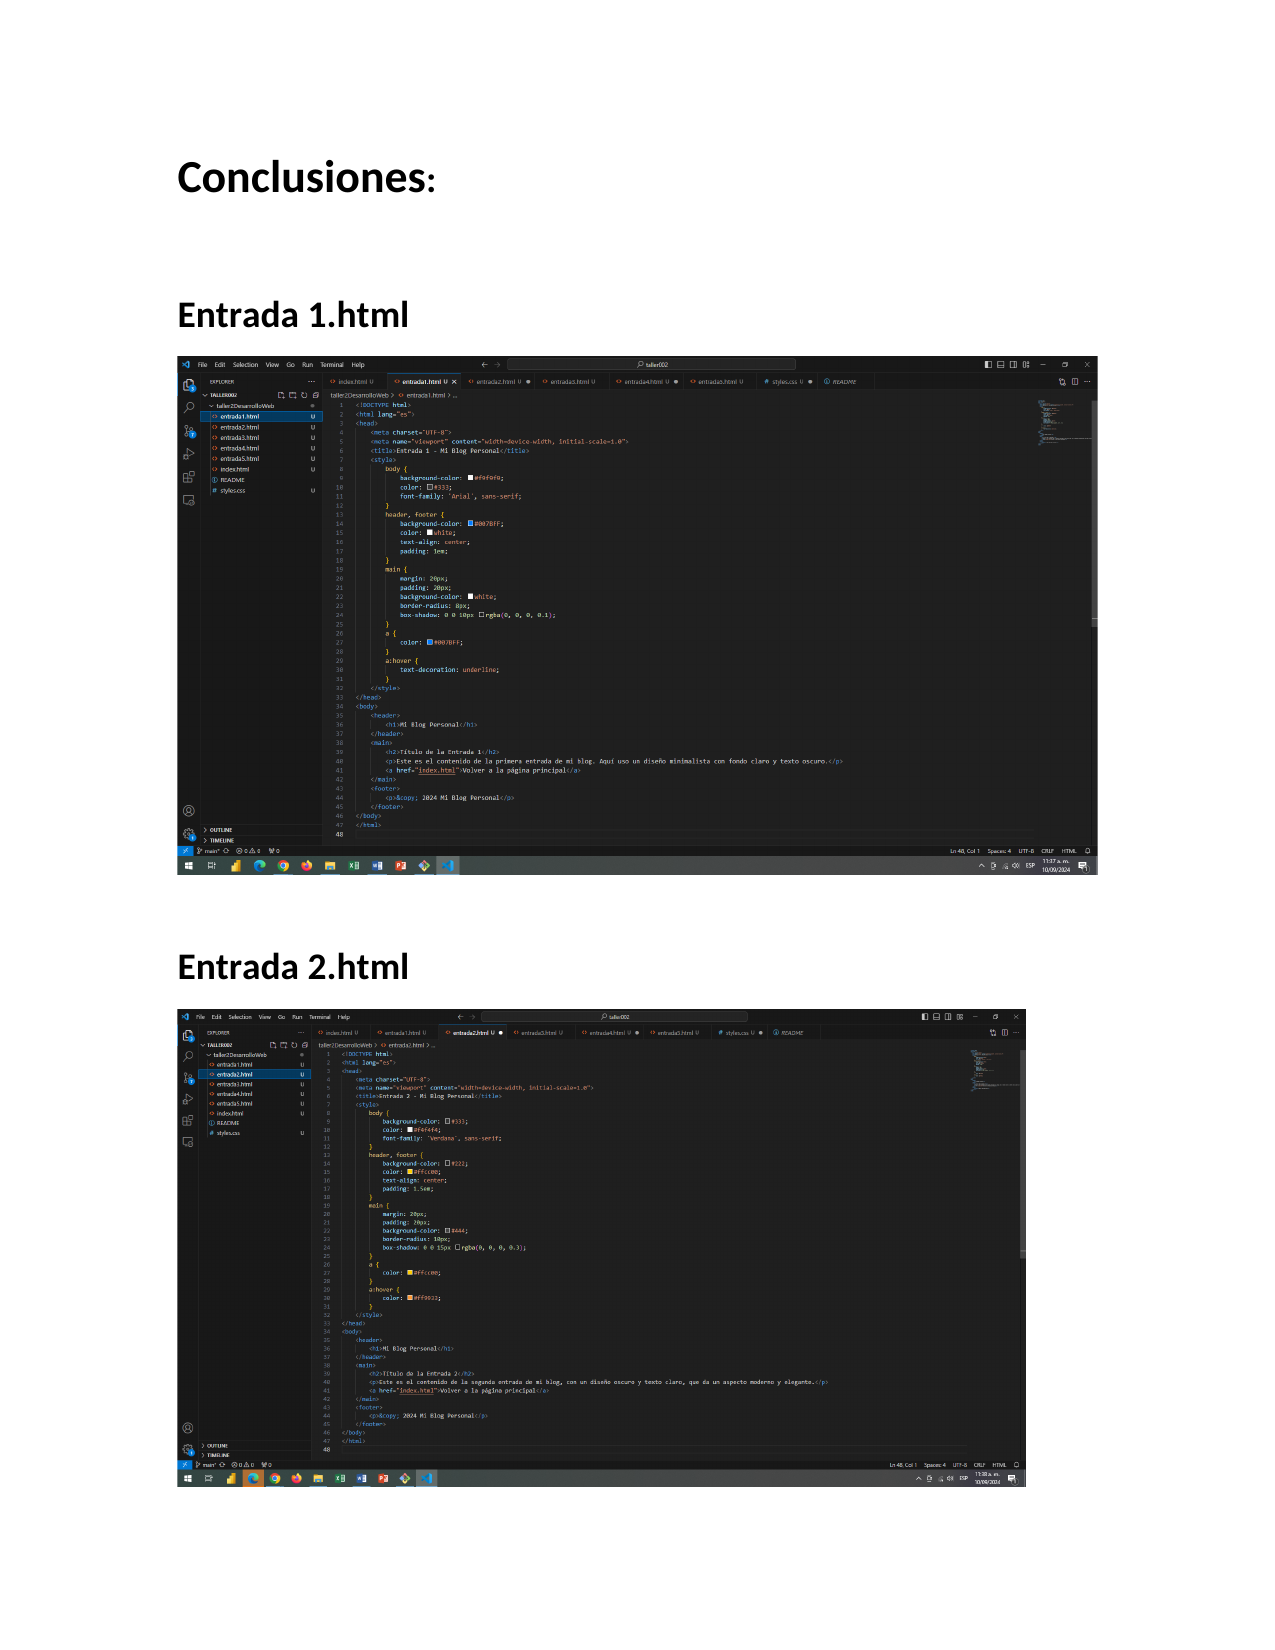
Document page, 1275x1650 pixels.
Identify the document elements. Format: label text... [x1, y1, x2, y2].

picture [177, 356, 1098, 875]
text Entrada 2.html [177, 943, 1098, 989]
text Entrada 1.html [177, 291, 1098, 337]
picture [177, 1009, 1026, 1487]
text Conclusiones: [177, 148, 1098, 203]
